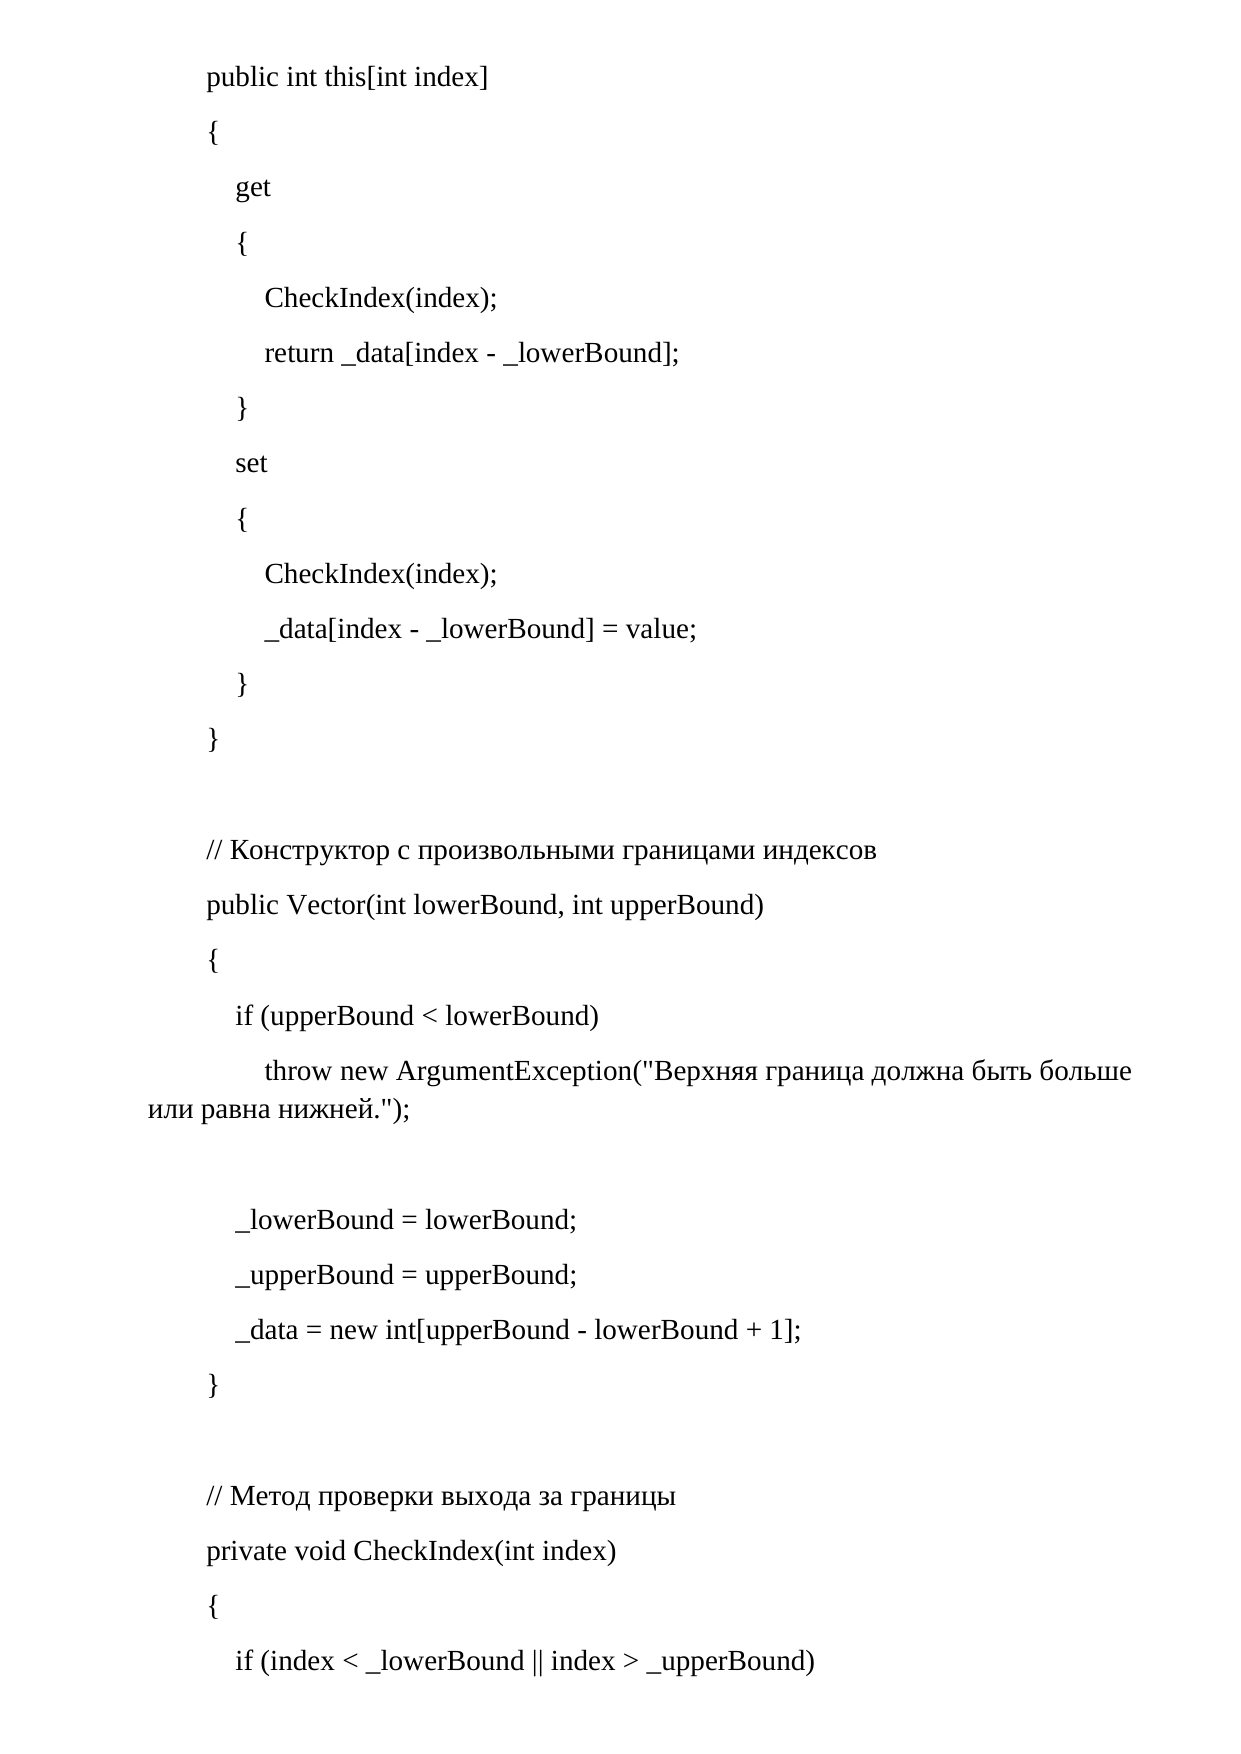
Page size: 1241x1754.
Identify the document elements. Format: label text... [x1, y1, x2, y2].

text { [148, 225, 1169, 258]
text _upperBound = upperBound; [148, 1257, 1169, 1291]
text throw new ArgumentException("Верхняя граница должна быть больше или равна нижней."); [148, 1053, 1169, 1125]
text CheckIndex(index); [148, 280, 1169, 313]
text if (upperBound < lowerBound) [148, 998, 1169, 1031]
text private void CheckIndex(int index) [148, 1533, 1169, 1567]
text { [148, 114, 1169, 148]
text // Метод проверки выхода за границы [148, 1478, 1169, 1511]
text public Vector(int lowerBound, int upperBound) [148, 887, 1169, 921]
text { [148, 1588, 1169, 1622]
text } [148, 390, 1169, 424]
text _lowerBound = lowerBound; [148, 1202, 1169, 1235]
text _data = new int[upperBound - lowerBound + 1]; [148, 1312, 1169, 1346]
text set [148, 446, 1169, 479]
text { [148, 501, 1169, 534]
text if (index < _lowerBound || index > _upperBound) [148, 1643, 1169, 1677]
text } [148, 722, 1169, 755]
text get [148, 169, 1169, 203]
text return _data[index - _lowerBound]; [148, 335, 1169, 369]
text { [148, 942, 1169, 976]
text // Конструктор с произвольными границами индексов [148, 832, 1169, 866]
text } [148, 666, 1169, 700]
text public int this[int index] [148, 59, 1169, 93]
text _data[index - _lowerBound] = value; [148, 611, 1169, 645]
text CheckIndex(index); [148, 556, 1169, 589]
text } [148, 1367, 1169, 1401]
